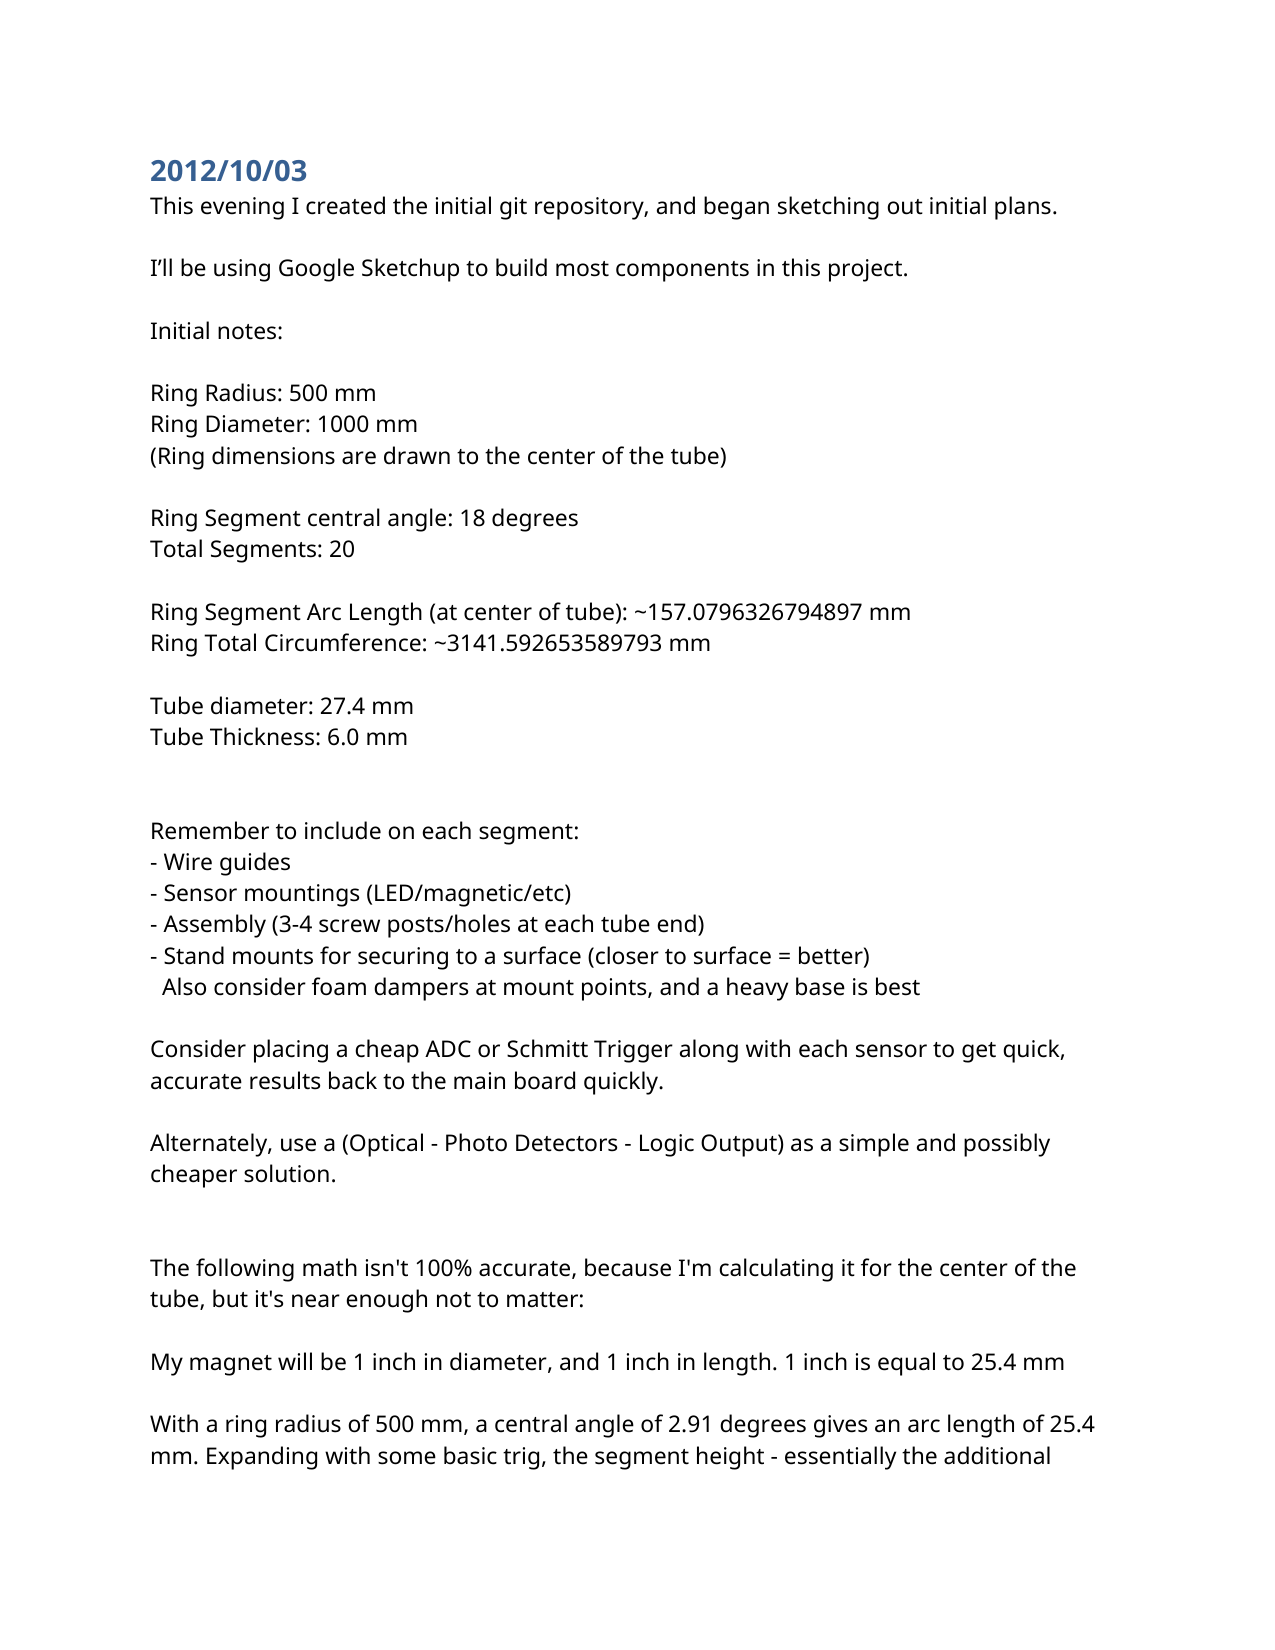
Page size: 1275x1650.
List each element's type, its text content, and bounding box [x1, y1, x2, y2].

text Ring Total Circumference: ~3141.592653589793 mm [150, 627, 1125, 658]
text Total Segments: 20 [150, 533, 1125, 565]
text Tube Thickness: 6.0 mm [150, 721, 1125, 752]
text Ring Radius: 500 mm [150, 377, 1125, 408]
text Tube diameter: 27.4 mm [150, 690, 1125, 721]
text This evening I created the initial git repository, and began sketching out initial plans. [150, 190, 1125, 221]
text Alternately, use a (Optical - Photo Detectors - Logic Output) as a simple and possibly cheaper solution. [150, 1127, 1125, 1190]
text Remember to include on each segment: [150, 815, 1125, 846]
text Initial notes: [150, 315, 1125, 346]
text - Wire guides [150, 846, 1125, 877]
text Ring Segment central angle: 18 degrees [150, 502, 1125, 533]
text Ring Diameter: 1000 mm [150, 408, 1125, 440]
text - Assembly (3-4 screw posts/holes at each tube end) [150, 908, 1125, 940]
text Also consider foam dampers at mount points, and a heavy base is best [150, 971, 1125, 1002]
text - Stand mounts for securing to a surface (closer to surface = better) [150, 940, 1125, 971]
text (Ring dimensions are drawn to the center of the tube) [150, 440, 1125, 471]
subtitle 2012/10/03 [150, 150, 1125, 190]
text Consider placing a cheap ADC or Schmitt Trigger along with each sensor to get quick, accurate results back to the main board quickly. [150, 1033, 1125, 1096]
text Ring Segment Arc Length (at center of tube): ~157.0796326794897 mm [150, 596, 1125, 627]
text My magnet will be 1 inch in diameter, and 1 inch in length. 1 inch is equal to 25.4 mm [150, 1346, 1125, 1377]
text I’ll be using Google Sketchup to build most components in this project. [150, 252, 1125, 283]
text The following math isn't 100% accurate, because I'm calculating it for the center of the tube, but it's near enough not to matter: [150, 1252, 1125, 1315]
text - Sensor mountings (LED/magnetic/etc) [150, 877, 1125, 908]
